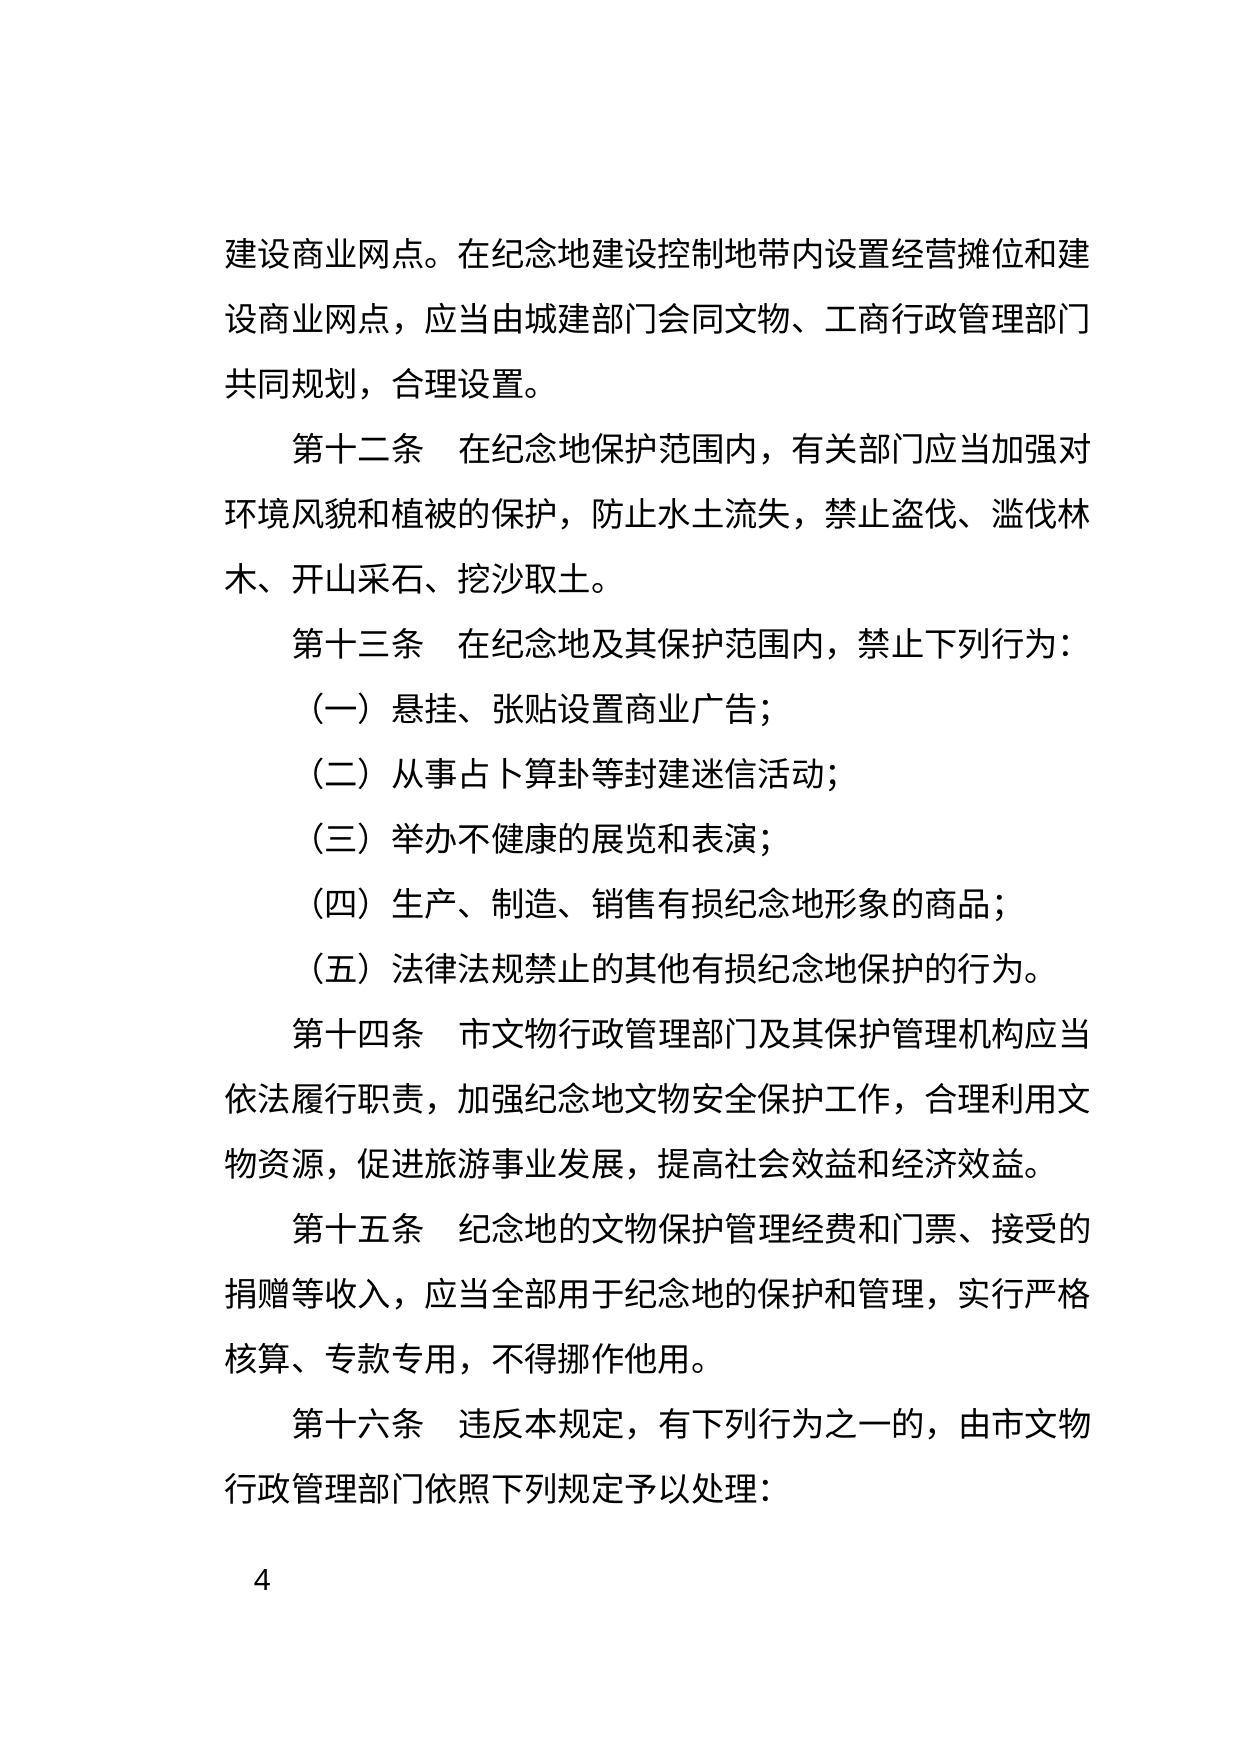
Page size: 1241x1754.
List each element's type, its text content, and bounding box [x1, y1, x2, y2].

text （五）法律法规禁止的其他有损纪念地保护的行为。 [224, 934, 1093, 999]
text （一）悬挂、张贴设置商业广告； [224, 674, 1093, 739]
text 第十二条 在纪念地保护范围内，有关部门应当加强对环境风貌和植被的保护，防止水土流失，禁止盗伐、滥伐林木、开山采石、挖沙取土。 [224, 414, 1093, 609]
text 第十三条 在纪念地及其保护范围内，禁止下列行为： [224, 609, 1093, 674]
text （三）举办不健康的展览和表演； [224, 804, 1093, 869]
text （四）生产、制造、销售有损纪念地形象的商品； [224, 869, 1093, 934]
text 第十四条 市文物行政管理部门及其保护管理机构应当依法履行职责，加强纪念地文物安全保护工作，合理利用文物资源，促进旅游事业发展，提高社会效益和经济效益。 [224, 999, 1093, 1194]
text 第十六条 违反本规定，有下列行为之一的，由市文物行政管理部门依照下列规定予以处理： [224, 1389, 1093, 1519]
text 第十五条 纪念地的文物保护管理经费和门票、接受的捐赠等收入，应当全部用于纪念地的保护和管理，实行严格核算、专款专用，不得挪作他用。 [224, 1194, 1093, 1389]
text （二）从事占卜算卦等封建迷信活动； [224, 739, 1093, 804]
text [224, 219, 1093, 414]
